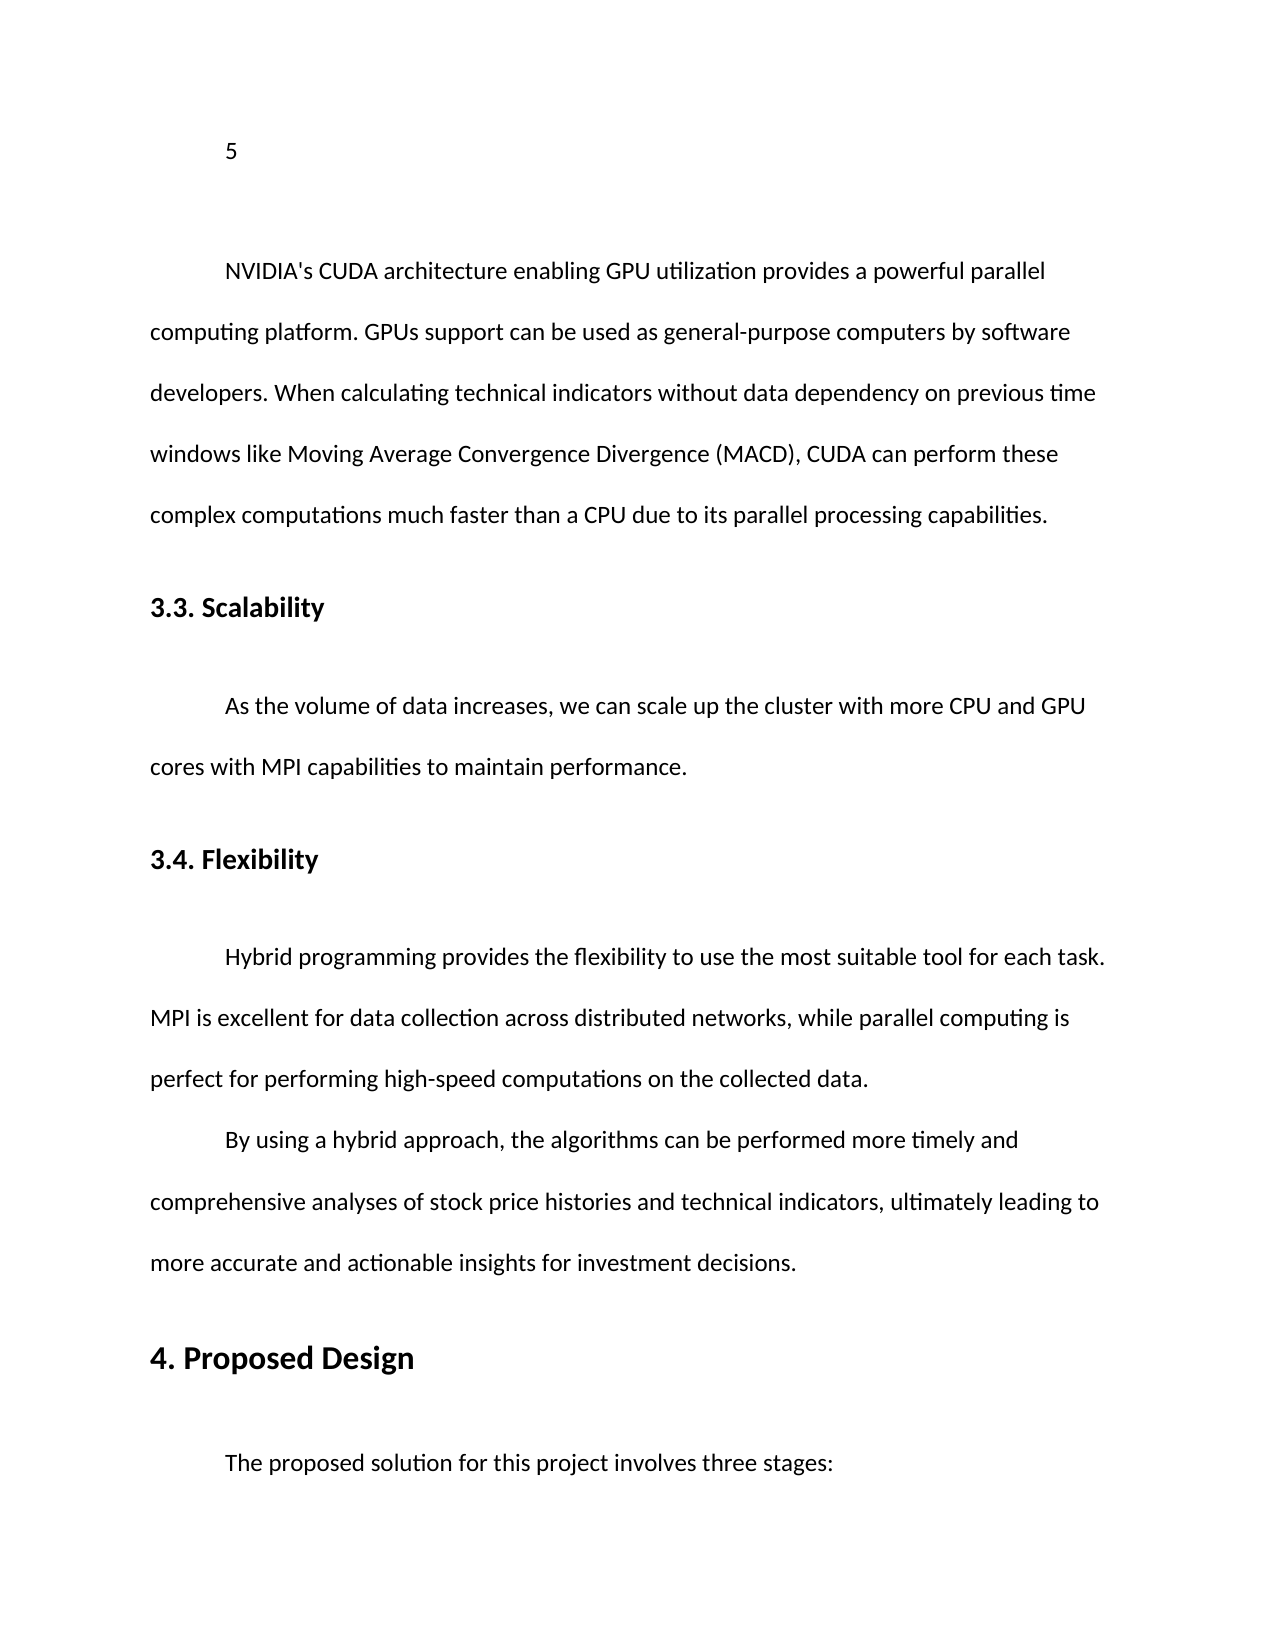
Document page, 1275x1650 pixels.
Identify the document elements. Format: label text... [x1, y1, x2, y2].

subtitle 4. Proposed Design [150, 1337, 1125, 1378]
text The proposed solution for this project involves three stages: [150, 1448, 1125, 1478]
text Hybrid programming provides the flexibility to use the most suitable tool for each task. MPI is excellent for data collection across distributed networks, while parallel computing is perfect for performing high-speed computations on the collected data. [150, 942, 1125, 1094]
subtitle 3.4. Flexibility [150, 841, 1125, 877]
text As the volume of data increases, we can scale up the cluster with more CPU and GPU cores with MPI capabilities to maintain performance. [150, 690, 1125, 781]
text By using a hybrid approach, the algorithms can be performed more timely and comprehensive analyses of stock price histories and technical indicators, ultimately leading to more accurate and actionable insights for investment decisions. [150, 1125, 1125, 1277]
text NVIDIA's CUDA architecture enabling GPU utilization provides a powerful parallel computing platform. GPUs support can be used as general-purpose computers by software developers. When calculating technical indicators without data dependency on previous time windows like Moving Average Convergence Divergence (MACD), CUDA can perform these complex computations much faster than a CPU due to its parallel processing capabilities. [150, 255, 1125, 530]
subtitle 3.3. Scalability [150, 589, 1125, 625]
